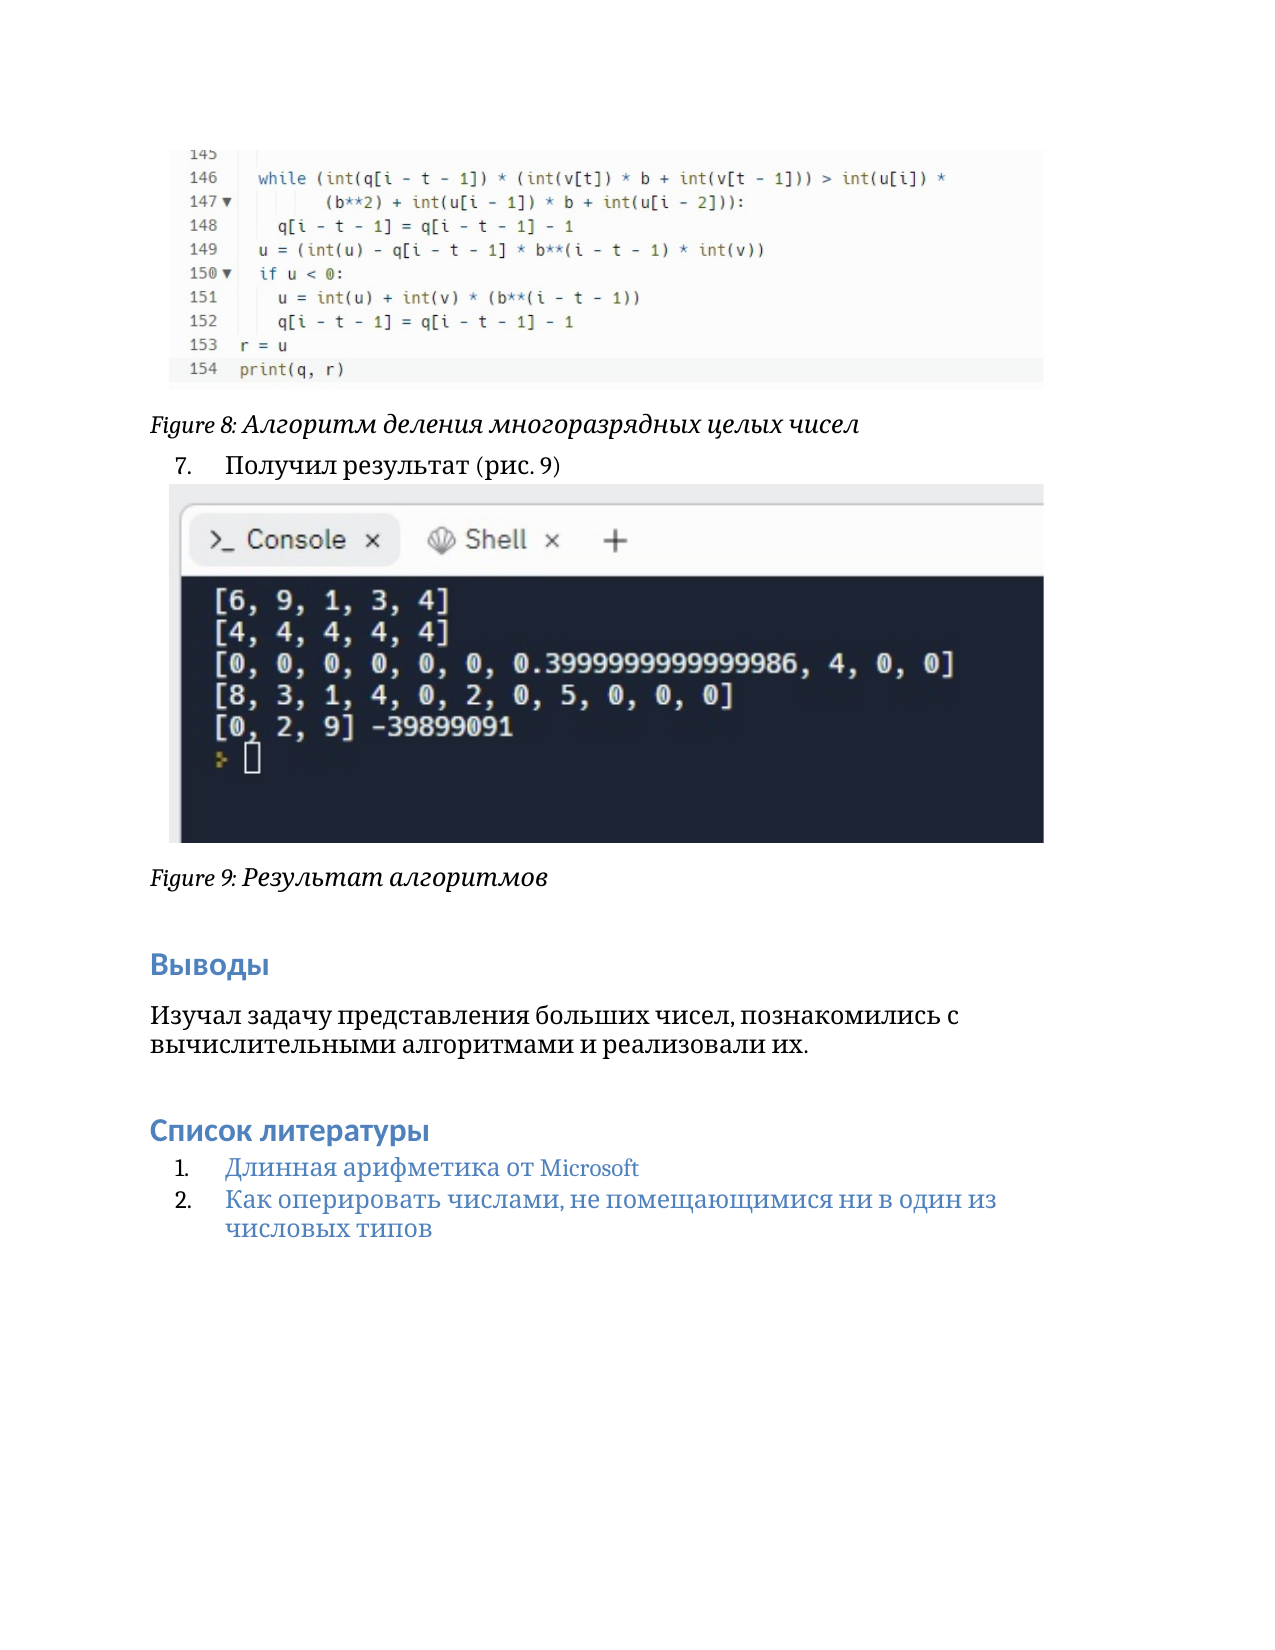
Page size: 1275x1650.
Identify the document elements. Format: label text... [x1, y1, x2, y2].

list Получил результат (рис. 9) [175, 452, 1125, 481]
text Figure 8: Алгоритм деления многоразрядных целых чисел [150, 411, 1125, 439]
text Figure 9: Результат алгоритмов [150, 864, 1125, 892]
text Изучал задачу представления больших чисел, познакомились с вычислительными алгоритмами и реализовали их. [150, 1002, 1125, 1059]
subtitle Список литературы [150, 1109, 1125, 1150]
list Длинная арифметика от Microsoft [175, 1154, 1125, 1183]
subtitle Выводы [150, 942, 1125, 983]
list Как оперировать числами, не помещающимися ни в один из числовых типов [175, 1186, 1125, 1244]
picture [168, 484, 1044, 843]
picture [168, 150, 1044, 390]
